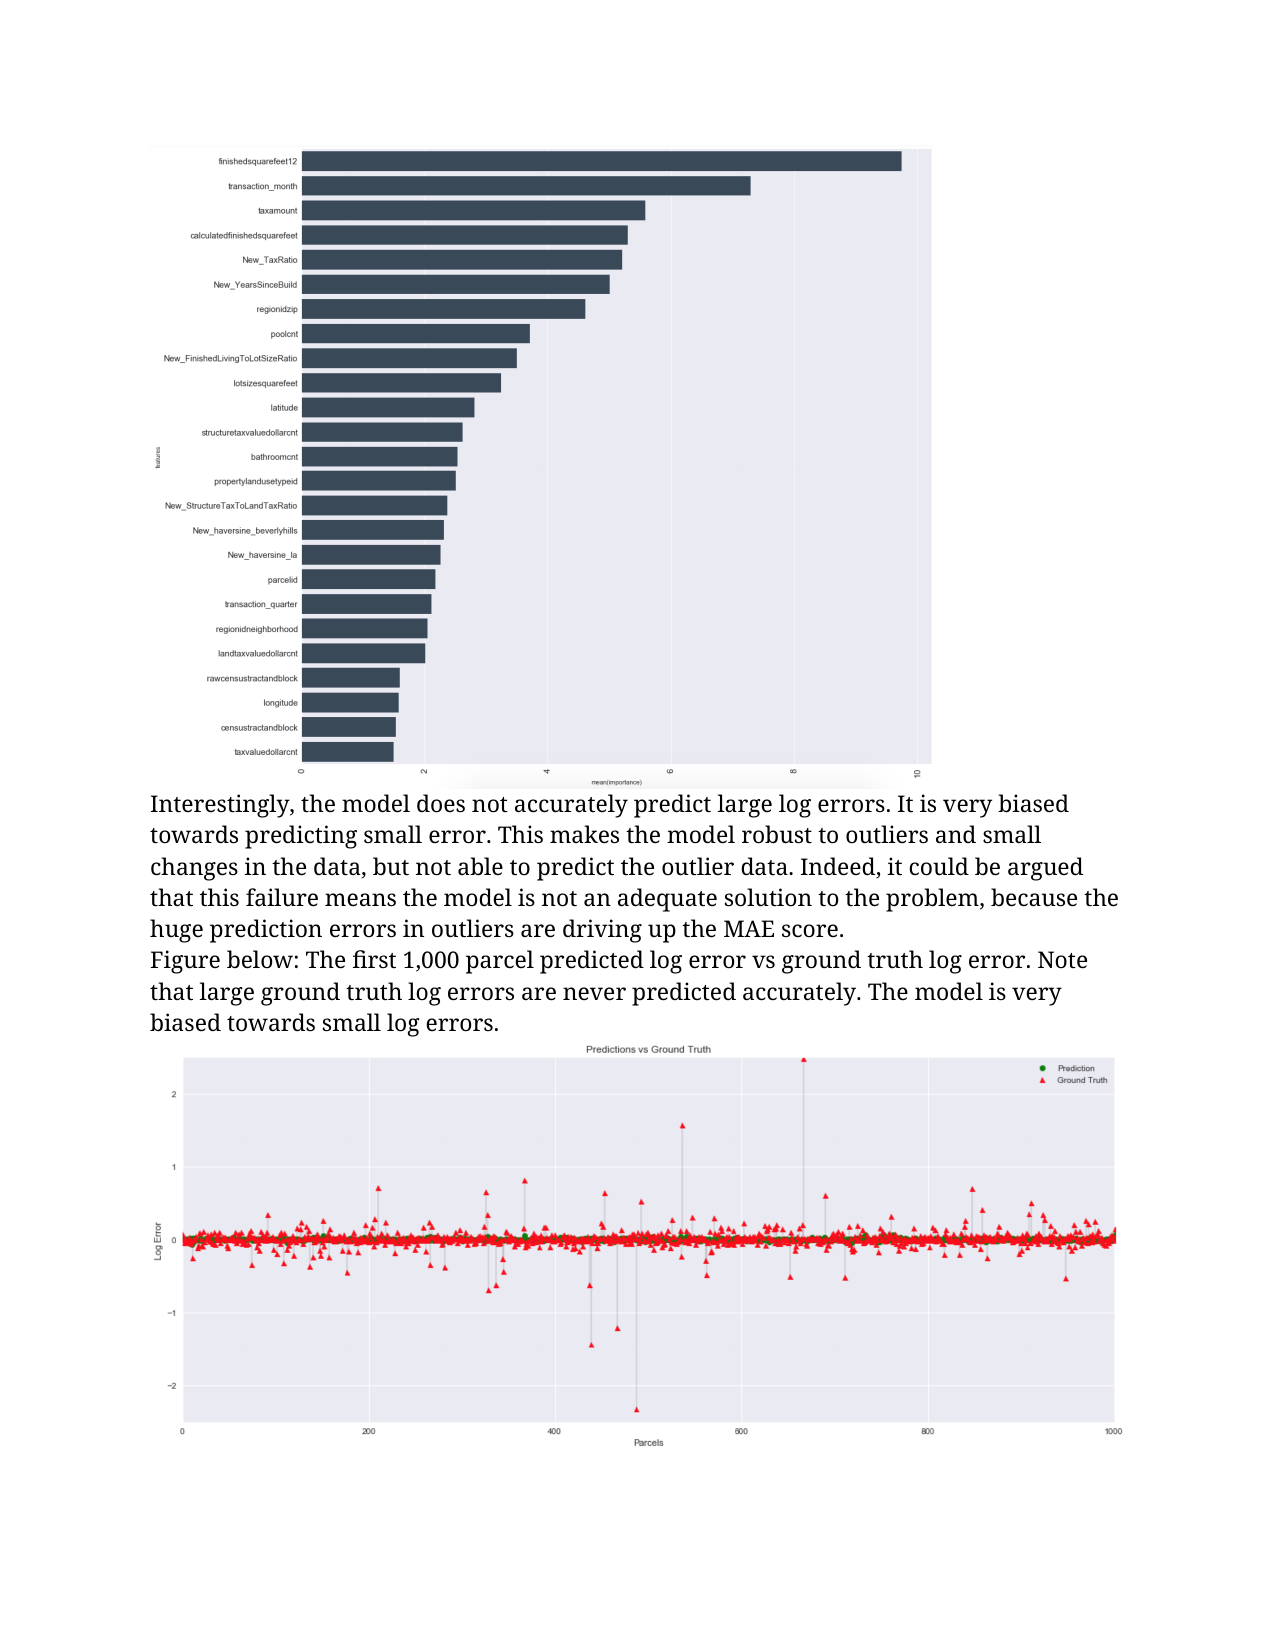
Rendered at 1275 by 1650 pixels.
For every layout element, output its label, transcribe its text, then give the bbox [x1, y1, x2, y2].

text Figure below: The first 1,000 parcel predicted log error vs ground truth log error. Note that large ground truth log errors are never predicted accurately. The model is very biased towards small log errors. [150, 944, 1125, 1038]
picture [150, 1038, 1125, 1450]
text Interestingly, the model does not accurately predict large log errors. It is very biased towards predicting small error. This makes the model robust to outliers and small changes in the data, but not able to predict the outlier data. Indeed, it could be argued that this failure means the model is not an adequate solution to the problem, because the huge prediction errors in outliers are driving up the MAE score. [150, 788, 1125, 944]
picture [150, 145, 933, 789]
